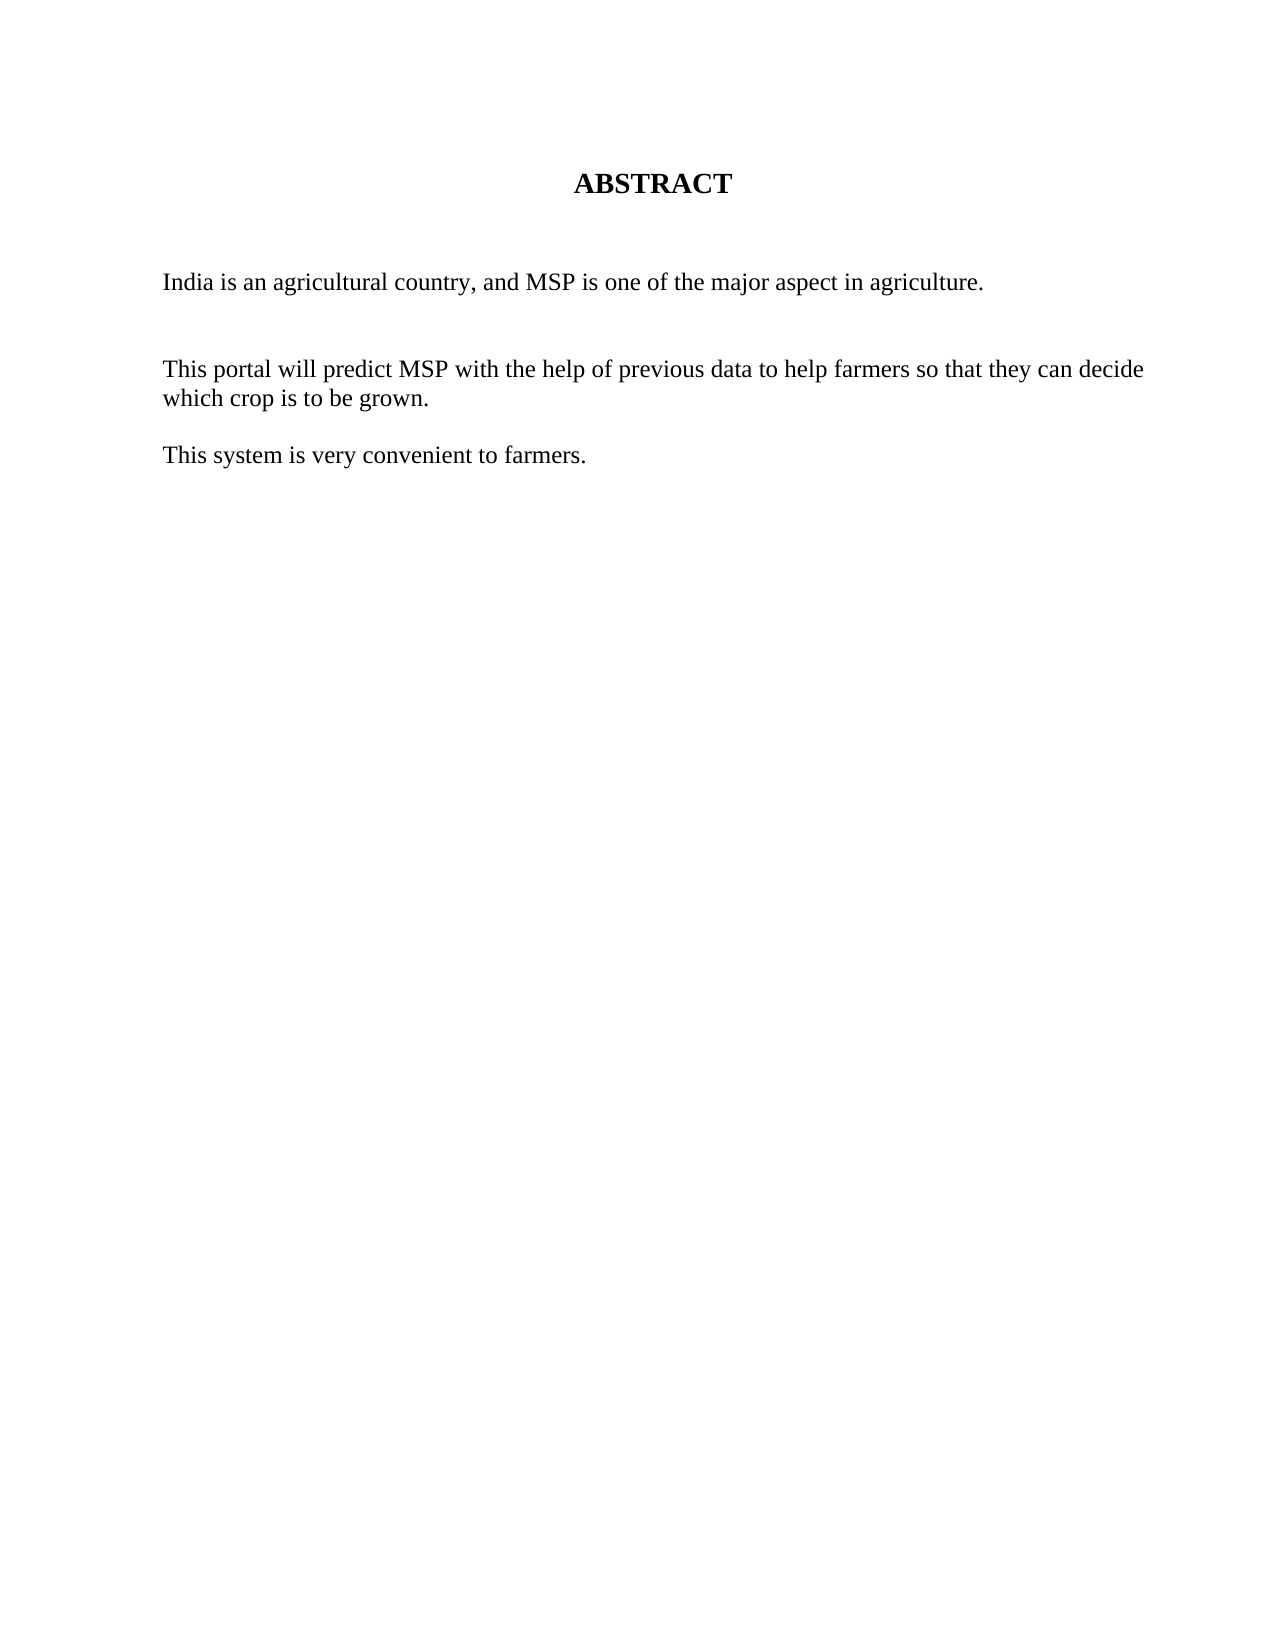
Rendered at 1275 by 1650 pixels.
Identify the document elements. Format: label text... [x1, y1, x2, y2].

text India is an agricultural country, and MSP is one of the major aspect in agriculture. [162, 267, 1171, 296]
text ABSTRACT [304, 166, 1002, 199]
text This portal will predict MSP with the help of previous data to help farmers so that they can decide which crop is to be grown. [162, 354, 1171, 411]
text This system is very convenient to farmers. [162, 440, 1171, 469]
